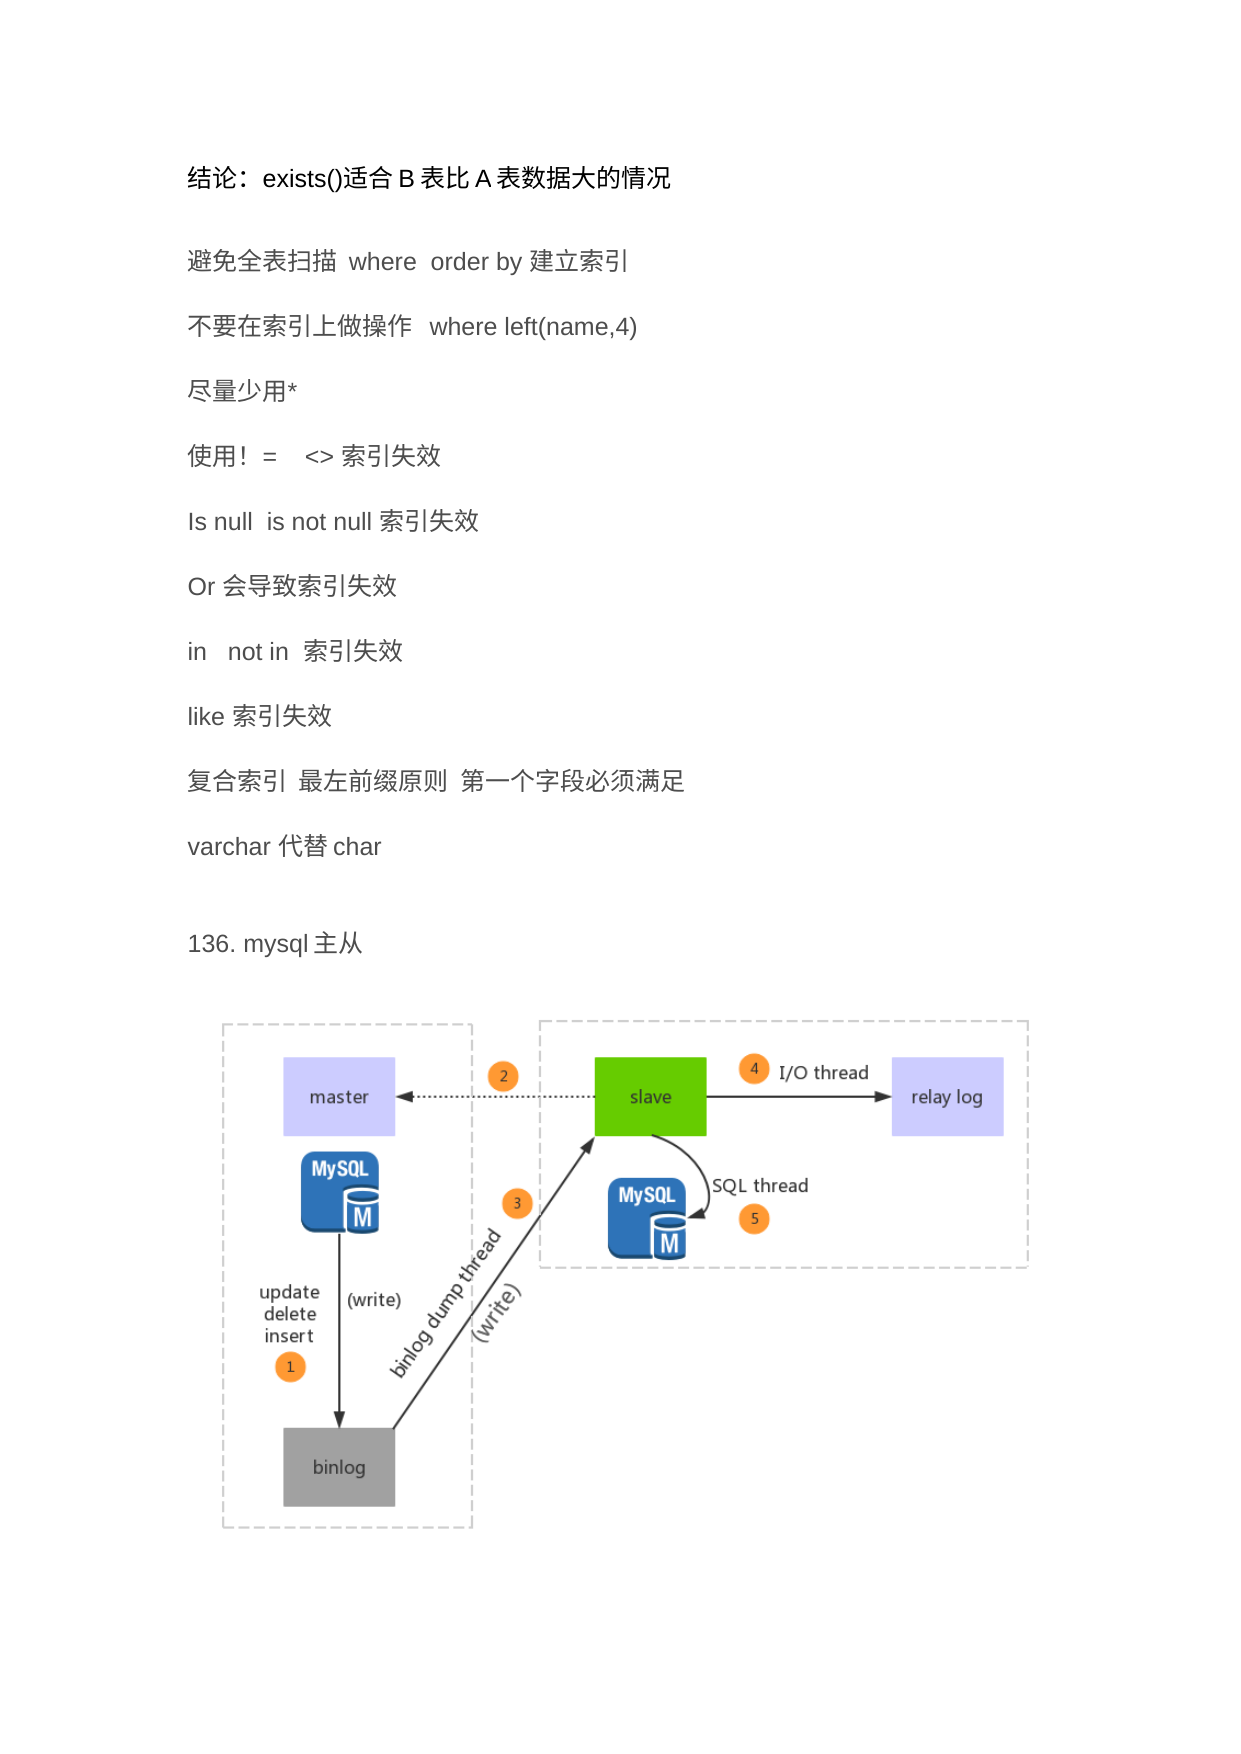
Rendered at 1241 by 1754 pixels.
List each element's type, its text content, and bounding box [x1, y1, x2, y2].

list 不要在索引上做操作 where left(name,4) [187, 292, 1053, 357]
list 使用！= <> 索引失效 [187, 422, 1053, 487]
list 复合索引 最左前缀原则 第一个字段必须满足 [187, 747, 1053, 812]
picture [187, 974, 1052, 1555]
list 尽量少用* [187, 357, 1053, 422]
list 结论：exists()适合B表比A表数据大的情况 [187, 162, 1053, 194]
list in not in 索引失效 [187, 617, 1053, 682]
list Or 会导致索引失效 [187, 552, 1053, 617]
list like 索引失效 [187, 682, 1053, 747]
list varchar 代替char [187, 812, 1053, 877]
list 避免全表扫描 where order by 建立索引 [187, 227, 1053, 292]
list Is null is not null 索引失效 [187, 487, 1053, 552]
list mysql主从 [187, 909, 1053, 974]
